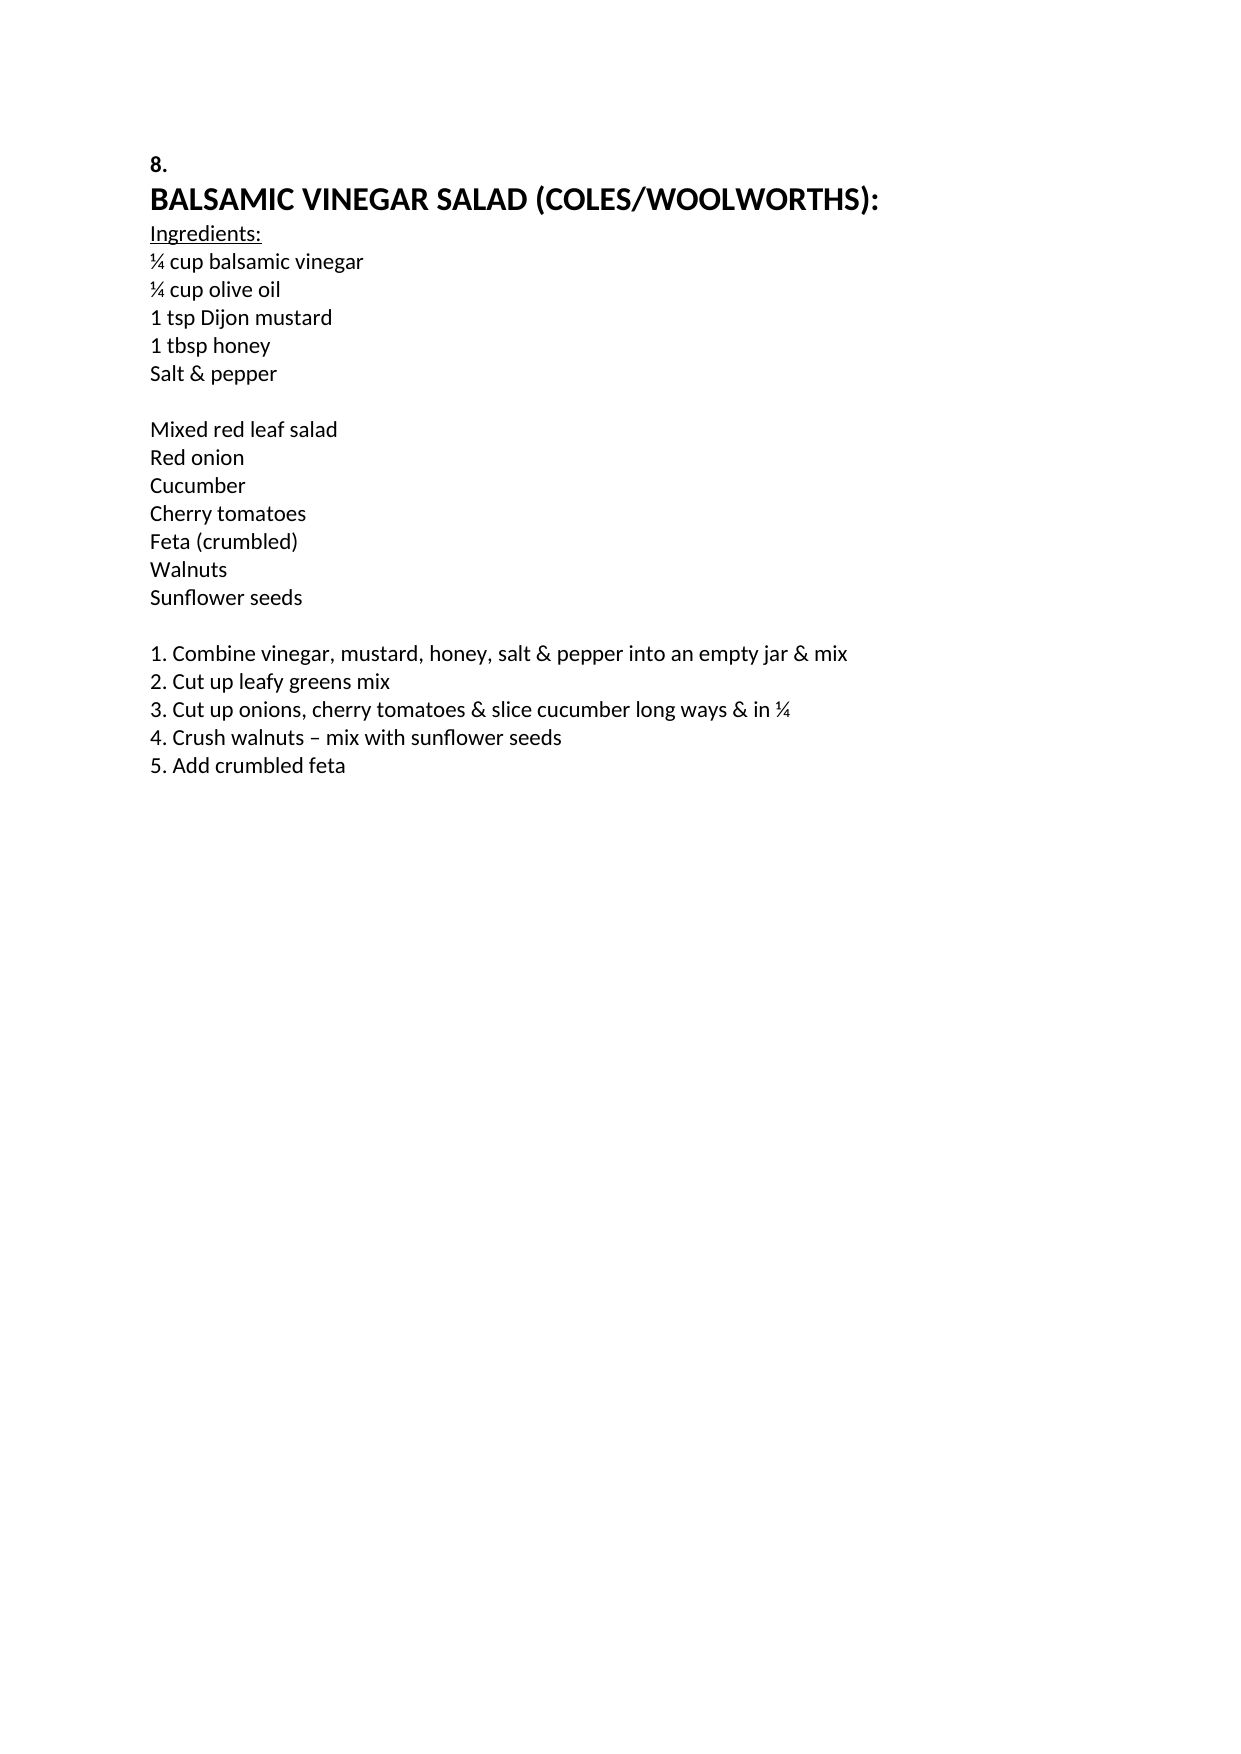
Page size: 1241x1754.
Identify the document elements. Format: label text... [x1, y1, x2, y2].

text Cucumber Cherry tomatoes Feta (crumbled) [150, 471, 1090, 555]
text 4. Crush walnuts – mix with sunflower seeds 5. Add crumbled feta [150, 723, 1090, 807]
text Walnuts Sunflower seeds 1. Combine vinegar, mustard, honey, salt & pepper into an empty jar & mix 2. Cut up leafy greens mix 3. Cut up onions, cherry tomatoes & slice cucumber long ways & in ¼ [150, 555, 1090, 723]
text 8. BALSAMIC VINEGAR SALAD (COLES/WOOLWORTHS): Ingredients: ¼ cup balsamic vinegar ¼ cup olive oil 1 tsp Dijon mustard 1 tbsp honey Salt & pepper Mixed red leaf salad Red onion [150, 150, 1090, 471]
